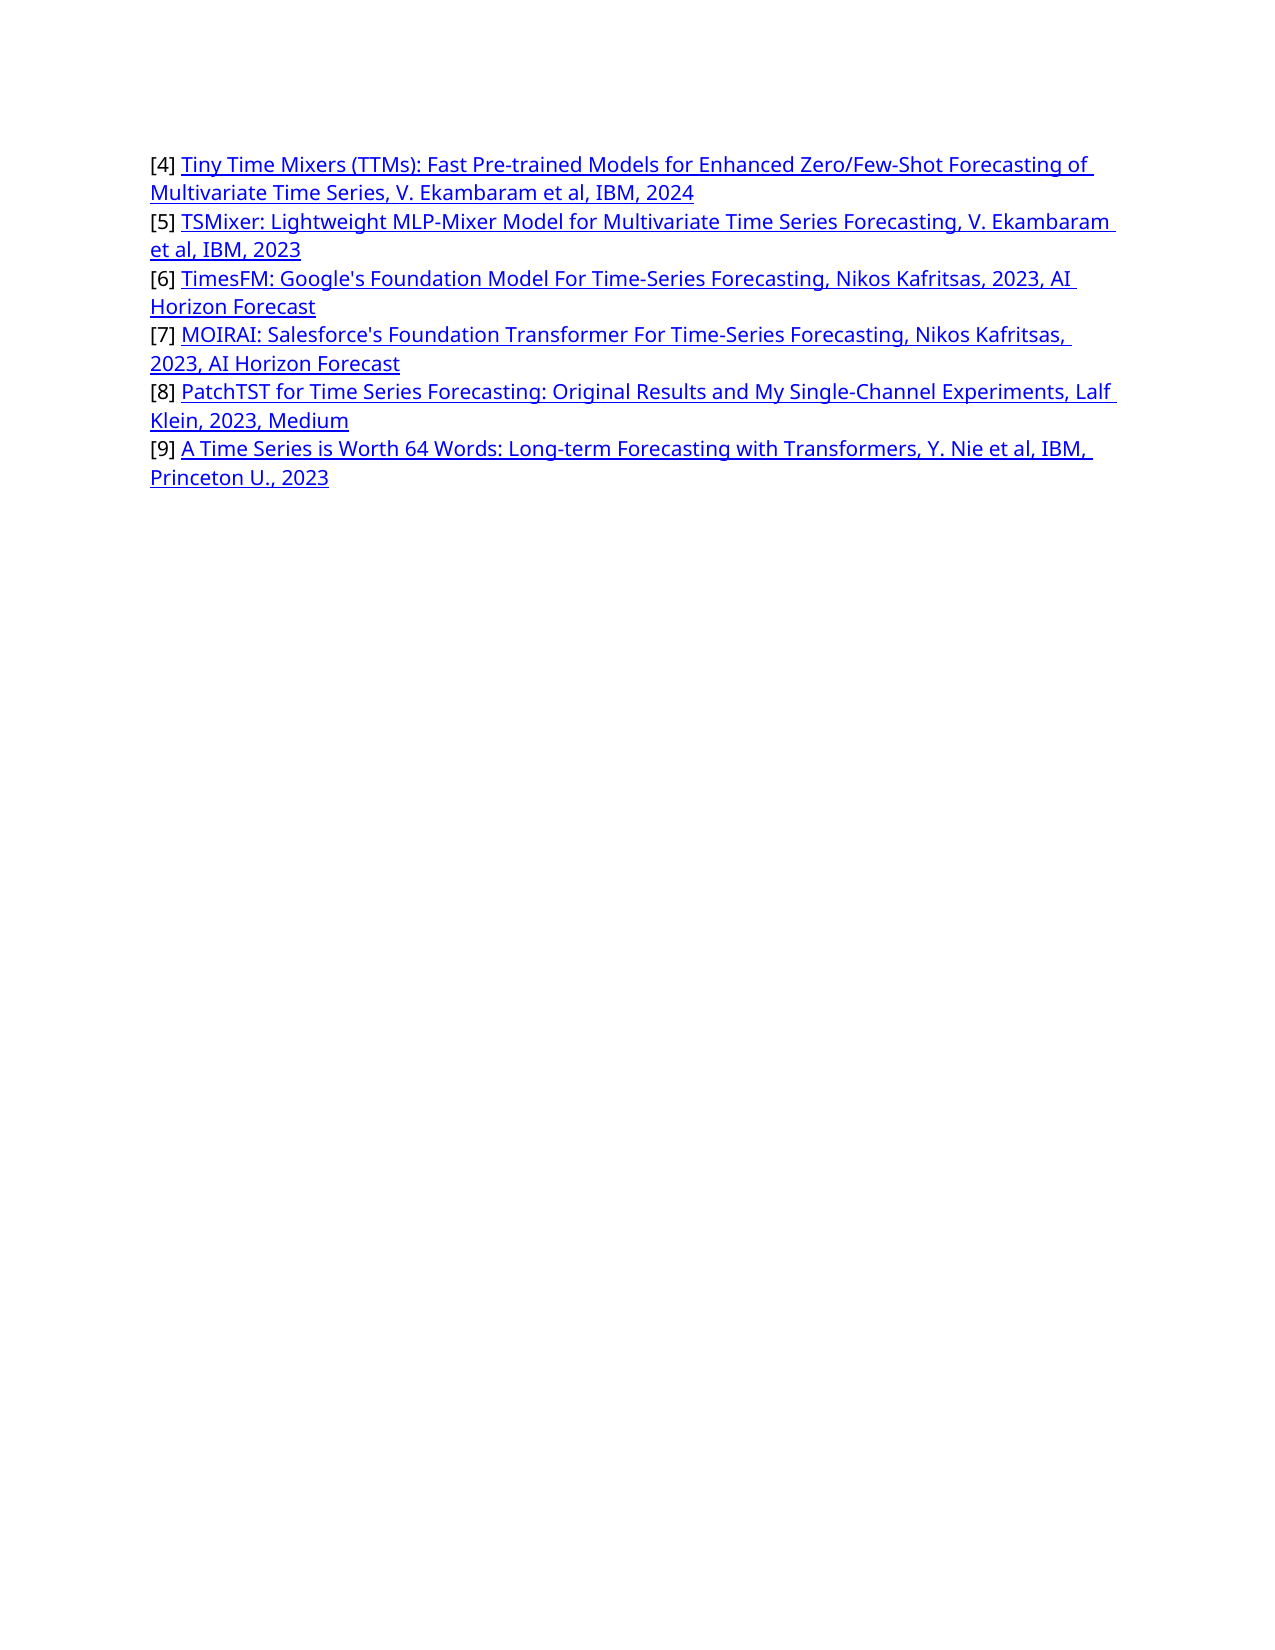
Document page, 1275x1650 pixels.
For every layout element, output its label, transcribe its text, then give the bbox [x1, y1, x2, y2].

text [4] Tiny Time Mixers (TTMs): Fast Pre-trained Models for Enhanced Zero/Few-Shot Forecasting of Multivariate Time Series, V. Ekambaram et al, IBM, 2024 [150, 150, 1125, 207]
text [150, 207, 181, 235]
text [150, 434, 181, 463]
text [5] TSMixer: Lightweight MLP-Mixer Model for Multivariate Time Series Forecasting, V. Ekambaram et al, IBM, 2023 [301, 207, 1125, 264]
text [8] PatchTST for Time Series Forecasting: Original Results and My Single-Channel Experiments, Lalf Klein, 2023, Medium [150, 377, 1125, 434]
text [6] TimesFM: Google's Foundation Model For Time-Series Forecasting, Nikos Kafritsas, 2023, AI Horizon Forecast [316, 264, 1125, 321]
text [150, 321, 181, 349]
text [9] A Time Series is Worth 64 Words: Long-term Forecasting with Transformers, Y. Nie et al, IBM, Princeton U., 2023 [329, 434, 1125, 491]
text [7] MOIRAI: Salesforce's Foundation Transformer For Time-Series Forecasting, Nikos Kafritsas, 2023, AI Horizon Forecast [400, 321, 1125, 377]
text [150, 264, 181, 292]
